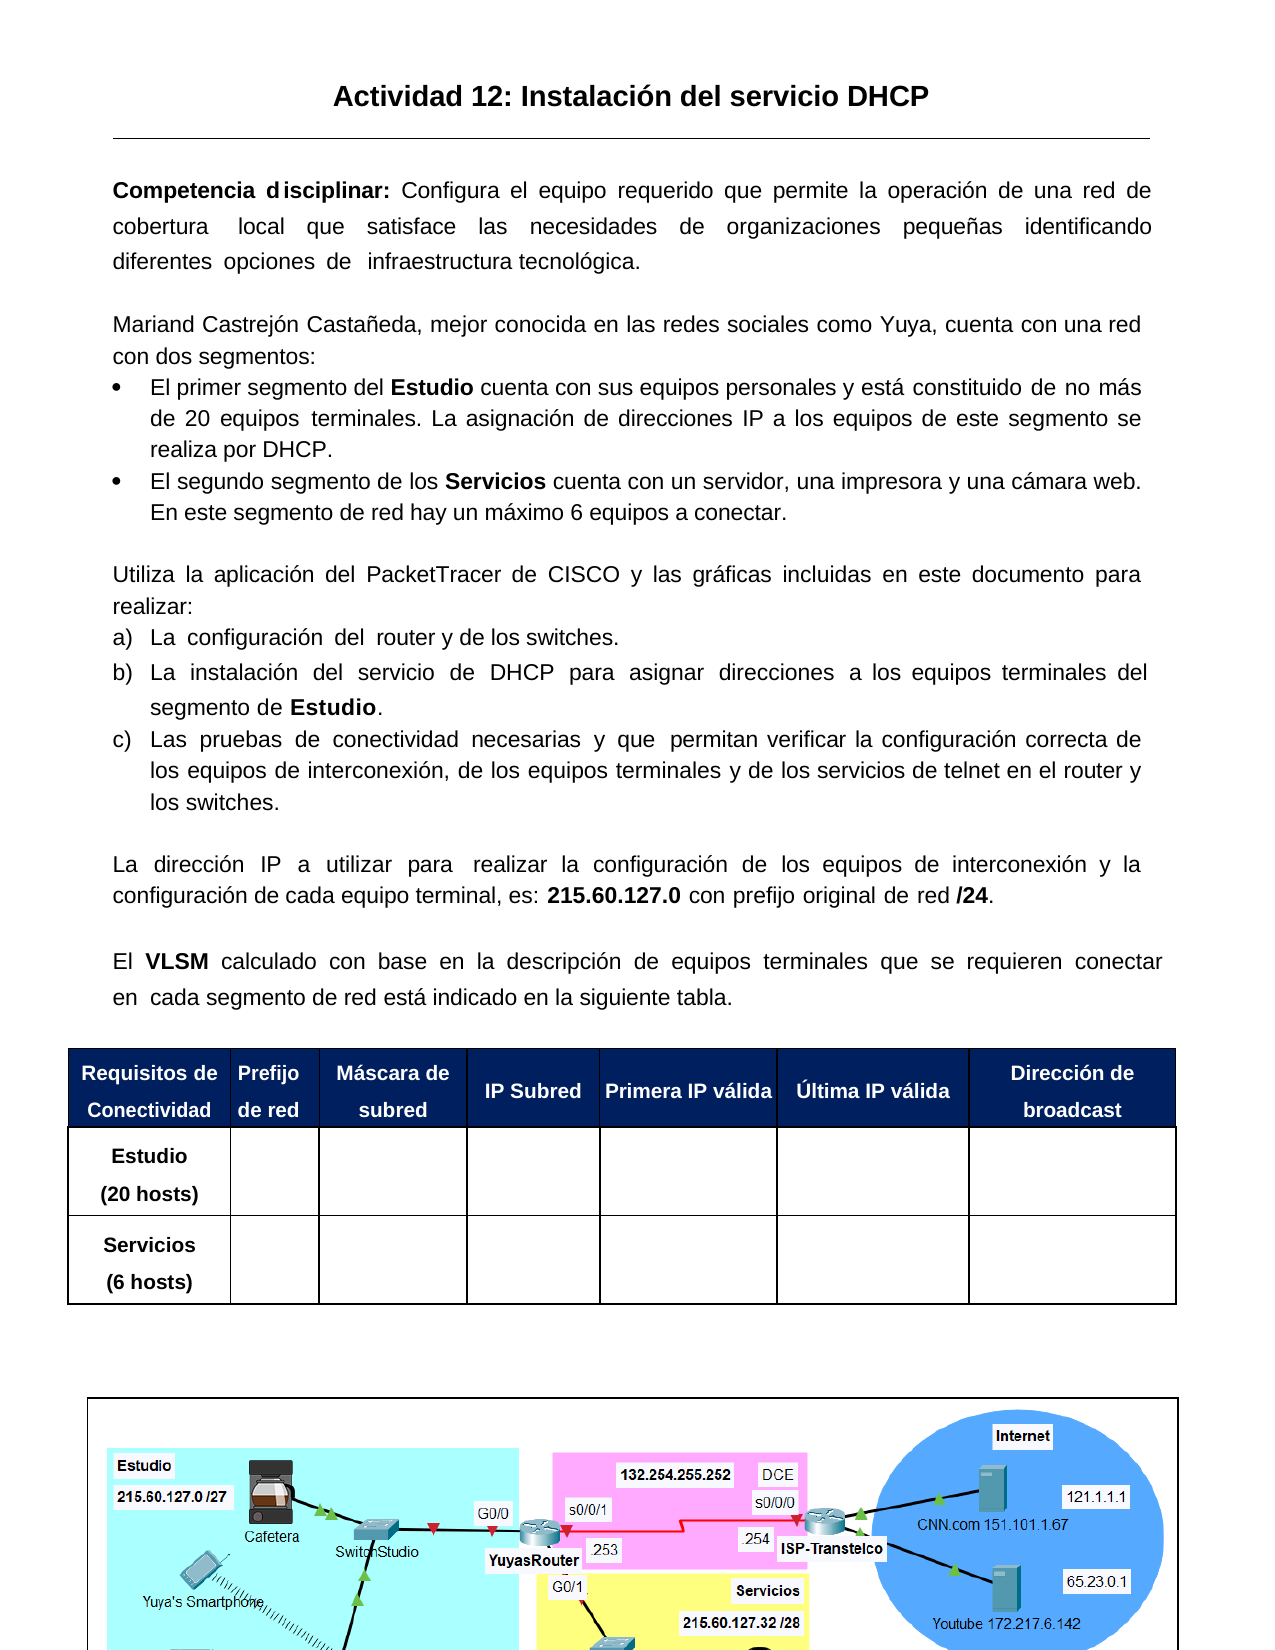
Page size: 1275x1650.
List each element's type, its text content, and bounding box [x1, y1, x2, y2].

table_header Última IP válida [778, 1049, 968, 1126]
text Utiliza la aplicación del PacketTracer de CISCO y las gráficas incluidas en este documento para realizar: [112, 558, 1142, 620]
text La dirección IP a utilizar para realizar la configuración de los equipos de interconexión y la configuración de cada equipo terminal, es: 215.60.127.0 con prefijo original de red /24. [112, 847, 1142, 910]
table_cell Servicios (6 hosts) [69, 1216, 230, 1303]
table_cell [468, 1216, 599, 1303]
list El primer segmento del Estudio cuenta con sus equipos personales y está constituido de no más de 20 equipos terminales. La asignación de direcciones IP a los equipos de este segmento se realiza por DHCP. [112, 370, 1142, 464]
table_header Prefijo de red [231, 1049, 319, 1126]
text El VLSM calculado con base en la descripción de equipos terminales que se requieren conectar en cada segmento de red está indicado en la siguiente tabla. [112, 941, 1162, 1012]
list La instalación del servicio de DHCP para asignar direcciones a los equipos terminales del segmento de Estudio. [112, 652, 1148, 722]
table_cell Estudio (20 hosts) [69, 1128, 230, 1215]
table_cell [320, 1128, 466, 1215]
table_header Requisitos de Conectividad [69, 1049, 230, 1126]
text Actividad 12: Instalación del servicio DHCP [112, 78, 1150, 112]
picture [102, 1405, 1164, 1650]
table_cell [778, 1216, 968, 1303]
list El segundo segmento de los Servicios cuenta con un servidor, una impresora y una cámara web. En este segmento de red hay un máximo 6 equipos a conectar. [112, 464, 1142, 527]
list La configuración del router y de los switches. [112, 620, 1142, 652]
table_header Dirección de broadcast [970, 1049, 1175, 1126]
table_cell [970, 1216, 1175, 1303]
table_cell [970, 1128, 1175, 1215]
table_cell [601, 1216, 776, 1303]
table_cell [320, 1216, 466, 1303]
text . [112, 117, 1150, 139]
table_cell [468, 1128, 599, 1215]
text Mariand Castrejón Castañeda, mejor conocida en las redes sociales como Yuya, cuenta con una red con dos segmentos: [112, 308, 1142, 370]
table_header IP Subred [468, 1049, 599, 1126]
table_header Primera IP válida [600, 1049, 776, 1126]
table_cell [231, 1128, 318, 1215]
table_header Máscara de subred [320, 1049, 466, 1126]
list Las pruebas de conectividad necesarias y que permitan verificar la configuración correcta de los equipos de interconexión, de los equipos terminales y de los servicios de telnet en el router y los switches. [112, 722, 1142, 816]
table_cell [778, 1128, 968, 1215]
table_cell [601, 1128, 776, 1215]
text Competencia disciplinar: Configura el equipo requerido que permite la operación de una red de cobertura local que satisface las necesidades de organizaciones pequeñas identificando diferentes opciones de infraestructura tecnológica. [112, 170, 1152, 277]
table_cell [231, 1216, 318, 1303]
